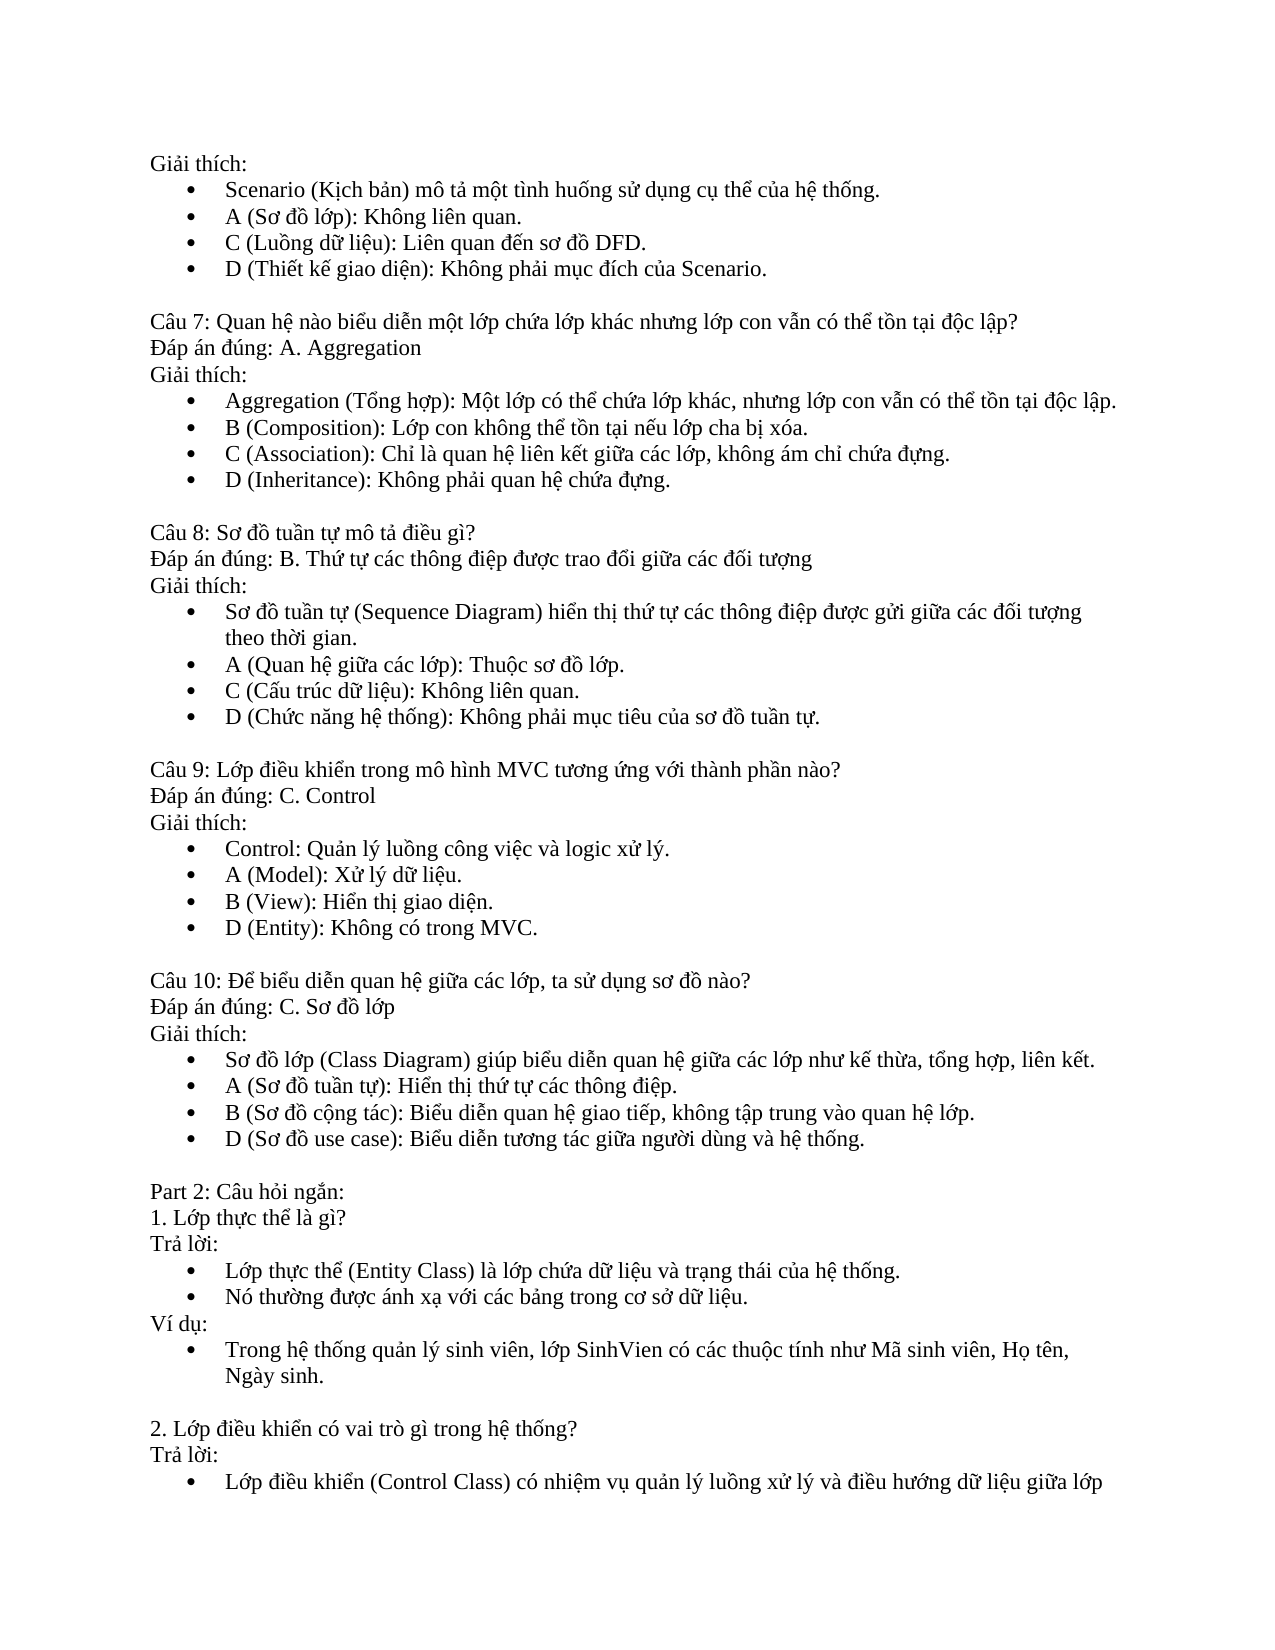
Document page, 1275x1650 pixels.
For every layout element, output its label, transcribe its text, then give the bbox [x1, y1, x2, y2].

text Giải thích: [150, 361, 1125, 387]
text Giải thích: [150, 572, 1125, 598]
list D (Inheritance): Không phải quan hệ chứa đựng. [187, 466, 1125, 493]
list Control: Quản lý luồng công việc và logic xử lý. [187, 835, 1125, 862]
list Lớp thực thể (Entity Class) là lớp chứa dữ liệu và trạng thái của hệ thống. [187, 1257, 1125, 1283]
list Scenario (Kịch bản) mô tả một tình huống sử dụng cụ thể của hệ thống. [187, 176, 1125, 203]
list A (Sơ đồ lớp): Không liên quan. [187, 203, 1125, 229]
list Nó thường được ánh xạ với các bảng trong cơ sở dữ liệu. [187, 1283, 1125, 1309]
text Đáp án đúng: A. Aggregation [150, 334, 1125, 361]
list B (Composition): Lớp con không thể tồn tại nếu lớp cha bị xóa. [187, 413, 1125, 440]
list D (Thiết kế giao diện): Không phải mục đích của Scenario. [187, 255, 1125, 282]
list C (Association): Chỉ là quan hệ liên kết giữa các lớp, không ám chỉ chứa đựng. [187, 440, 1125, 466]
text Câu 9: Lớp điều khiển trong mô hình MVC tương ứng với thành phần nào? [150, 756, 1125, 782]
text Part 2: Câu hỏi ngắn: [150, 1178, 1125, 1204]
list A (Quan hệ giữa các lớp): Thuộc sơ đồ lớp. [187, 651, 1125, 677]
text Đáp án đúng: B. Thứ tự các thông điệp được trao đổi giữa các đối tượng [150, 545, 1125, 572]
list C (Luồng dữ liệu): Liên quan đến sơ đồ DFD. [187, 229, 1125, 255]
text Đáp án đúng: C. Control [150, 782, 1125, 809]
list C (Cấu trúc dữ liệu): Không liên quan. [187, 677, 1125, 703]
text Câu 8: Sơ đồ tuần tự mô tả điều gì? [150, 519, 1125, 545]
text Giải thích: [150, 150, 1125, 176]
text 1. Lớp thực thể là gì? [150, 1204, 1125, 1231]
list Sơ đồ lớp (Class Diagram) giúp biểu diễn quan hệ giữa các lớp như kế thừa, tổng hợp, liên kết. [187, 1046, 1125, 1072]
text 2. Lớp điều khiển có vai trò gì trong hệ thống? [150, 1415, 1125, 1441]
list A (Sơ đồ tuần tự): Hiển thị thứ tự các thông điệp. [187, 1072, 1125, 1099]
text Giải thích: [150, 1020, 1125, 1046]
list Trong hệ thống quản lý sinh viên, lớp SinhVien có các thuộc tính như Mã sinh viên, Họ tên, Ngày sinh. [187, 1336, 1125, 1389]
text Câu 10: Để biểu diễn quan hệ giữa các lớp, ta sử dụng sơ đồ nào? [150, 967, 1125, 993]
list B (View): Hiển thị giao diện. [187, 888, 1125, 914]
list D (Entity): Không có trong MVC. [187, 914, 1125, 941]
text Trả lời: [150, 1441, 1125, 1468]
list Aggregation (Tổng hợp): Một lớp có thể chứa lớp khác, nhưng lớp con vẫn có thể tồn tại độc lập. [187, 387, 1125, 413]
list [187, 1468, 1125, 1494]
text Trả lời: [150, 1231, 1125, 1257]
text Đáp án đúng: C. Sơ đồ lớp [150, 993, 1125, 1020]
list D (Sơ đồ use case): Biểu diễn tương tác giữa người dùng và hệ thống. [187, 1125, 1125, 1151]
text Ví dụ: [150, 1309, 1125, 1336]
list A (Model): Xử lý dữ liệu. [187, 862, 1125, 888]
list D (Chức năng hệ thống): Không phải mục tiêu của sơ đồ tuần tự. [187, 703, 1125, 730]
list B (Sơ đồ cộng tác): Biểu diễn quan hệ giao tiếp, không tập trung vào quan hệ lớp. [187, 1099, 1125, 1125]
text Giải thích: [150, 809, 1125, 835]
list Sơ đồ tuần tự (Sequence Diagram) hiển thị thứ tự các thông điệp được gửi giữa các đối tượng theo thời gian. [187, 598, 1125, 651]
text Câu 7: Quan hệ nào biểu diễn một lớp chứa lớp khác nhưng lớp con vẫn có thể tồn tại độc lập? [150, 308, 1125, 334]
